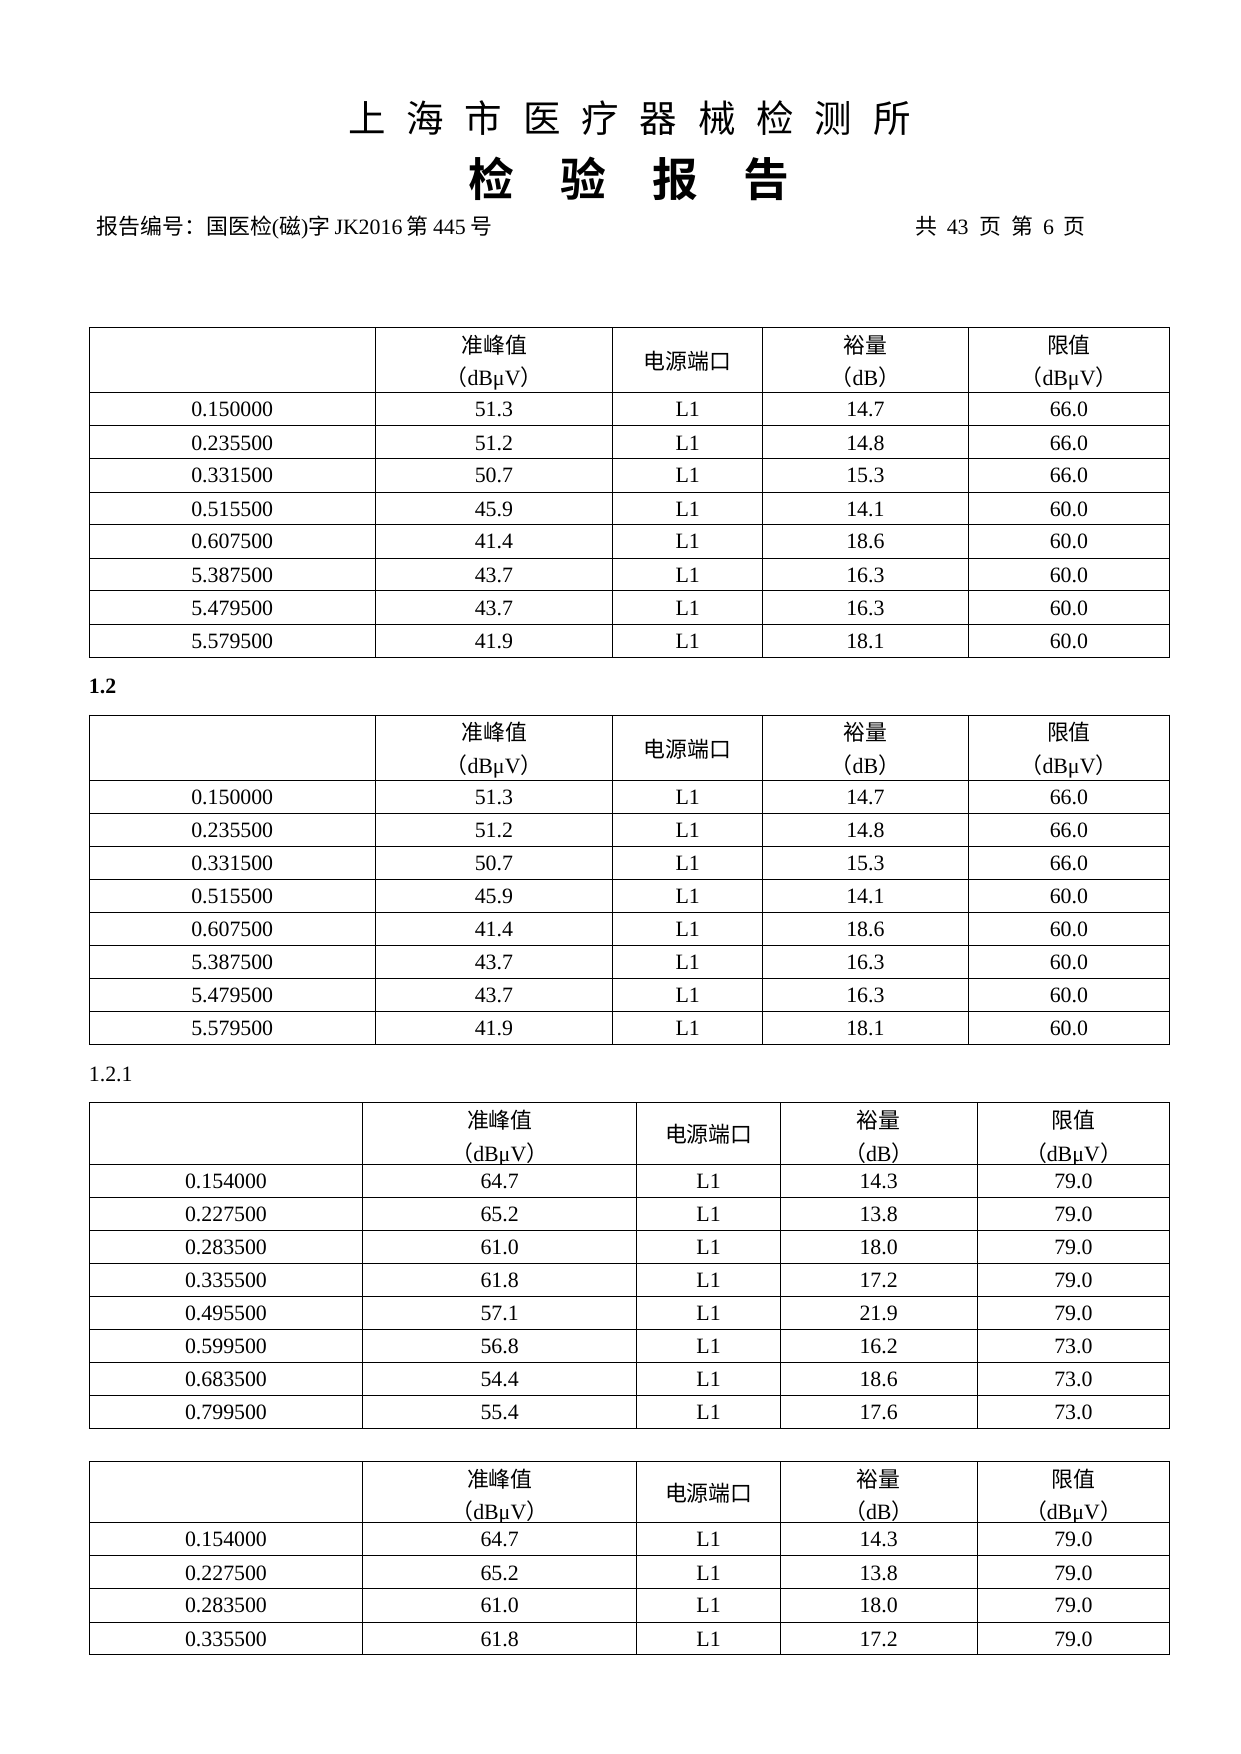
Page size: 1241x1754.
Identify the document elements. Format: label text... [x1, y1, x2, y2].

table_cell 61.8 [363, 1264, 636, 1296]
table_header 电源端口 [613, 328, 762, 392]
table_cell 0.154000 [90, 1165, 362, 1197]
table_cell L1 [613, 591, 762, 623]
table_cell 60.0 [969, 946, 1169, 978]
table_cell 79.0 [978, 1264, 1169, 1296]
table_cell 79.0 [978, 1623, 1169, 1654]
table_cell 51.2 [376, 814, 612, 846]
table_cell 16.3 [763, 591, 968, 623]
table_cell L1 [613, 459, 762, 491]
table_header [90, 716, 375, 780]
table_cell L1 [637, 1165, 780, 1197]
table_cell 16.3 [763, 946, 968, 978]
table_cell 41.4 [376, 913, 612, 945]
table_cell 64.7 [363, 1165, 636, 1197]
table_cell 0.599500 [90, 1330, 362, 1362]
table_cell 0.283500 [90, 1231, 362, 1263]
table_cell L1 [637, 1330, 780, 1362]
table_cell 61.0 [363, 1589, 636, 1621]
table_cell 0.331500 [90, 847, 375, 879]
table_cell 0.495500 [90, 1297, 362, 1329]
table_cell 0.683500 [90, 1363, 362, 1395]
table_cell 45.9 [376, 880, 612, 912]
table_cell 5.387500 [90, 559, 375, 590]
table_cell L1 [637, 1523, 780, 1555]
table_cell 43.7 [376, 591, 612, 623]
table_header 准峰值 （dBμV） [363, 1462, 636, 1522]
table_cell 16.3 [763, 559, 968, 590]
table_cell 0.154000 [90, 1523, 362, 1555]
table_cell 65.2 [363, 1556, 636, 1588]
table_cell L1 [637, 1198, 780, 1230]
table_cell L1 [637, 1264, 780, 1296]
table_cell 18.1 [763, 1012, 968, 1044]
table_cell 60.0 [969, 525, 1169, 557]
table_cell 18.1 [763, 625, 968, 656]
table_cell L1 [613, 847, 762, 879]
table_cell 60.0 [969, 880, 1169, 912]
table_cell 14.7 [763, 393, 968, 425]
table_cell L1 [613, 979, 762, 1011]
table_cell 21.9 [781, 1297, 977, 1329]
table_cell 0.150000 [90, 393, 375, 425]
table_cell L1 [613, 393, 762, 425]
table_cell 17.2 [781, 1623, 977, 1654]
table_cell 66.0 [969, 426, 1169, 458]
table_cell 66.0 [969, 459, 1169, 491]
table_cell 0.283500 [90, 1589, 362, 1621]
table_cell 66.0 [969, 781, 1169, 813]
table_cell L1 [613, 781, 762, 813]
table_cell 5.387500 [90, 946, 375, 978]
table_cell 79.0 [978, 1523, 1169, 1555]
table_cell 17.2 [781, 1264, 977, 1296]
table_cell 66.0 [969, 393, 1169, 425]
table_cell 0.607500 [90, 525, 375, 557]
table_cell L1 [637, 1589, 780, 1621]
table_cell 60.0 [969, 625, 1169, 656]
table_cell 66.0 [969, 814, 1169, 846]
table_cell 0.331500 [90, 459, 375, 491]
table_cell 73.0 [978, 1363, 1169, 1395]
table_cell 45.9 [376, 493, 612, 524]
table_cell 61.8 [363, 1623, 636, 1654]
table_cell 64.7 [363, 1523, 636, 1555]
table_cell 18.6 [763, 913, 968, 945]
table_cell 55.4 [363, 1396, 636, 1428]
table_cell 50.7 [376, 847, 612, 879]
table_cell 56.8 [363, 1330, 636, 1362]
table_cell 15.3 [763, 459, 968, 491]
table_header 准峰值 （dBμV） [363, 1103, 636, 1164]
table_cell L1 [613, 493, 762, 524]
table_cell L1 [637, 1231, 780, 1263]
table_cell 73.0 [978, 1396, 1169, 1428]
table_cell L1 [613, 814, 762, 846]
table_cell 65.2 [363, 1198, 636, 1230]
table_cell 60.0 [969, 591, 1169, 623]
table_cell 0.235500 [90, 814, 375, 846]
table_cell 0.607500 [90, 913, 375, 945]
table_cell L1 [613, 1012, 762, 1044]
table_cell L1 [613, 880, 762, 912]
table_cell 13.8 [781, 1556, 977, 1588]
table_cell 60.0 [969, 493, 1169, 524]
table_cell L1 [613, 525, 762, 557]
table_cell 0.335500 [90, 1623, 362, 1654]
table_cell 43.7 [376, 559, 612, 590]
table_cell 18.0 [781, 1589, 977, 1621]
table_cell 0.150000 [90, 781, 375, 813]
table_header 裕量 （dB） [763, 716, 968, 780]
table_header 电源端口 [637, 1462, 780, 1522]
table_cell 43.7 [376, 946, 612, 978]
table_cell 14.1 [763, 880, 968, 912]
table_cell 51.3 [376, 781, 612, 813]
table_cell 79.0 [978, 1556, 1169, 1588]
table_cell 18.6 [781, 1363, 977, 1395]
table_header 电源端口 [637, 1103, 780, 1164]
table_cell 60.0 [969, 559, 1169, 590]
table_cell 79.0 [978, 1297, 1169, 1329]
table_cell 0.515500 [90, 880, 375, 912]
table_cell 66.0 [969, 847, 1169, 879]
table_cell 51.3 [376, 393, 612, 425]
table_cell 14.8 [763, 426, 968, 458]
table_cell 0.799500 [90, 1396, 362, 1428]
table_cell 17.6 [781, 1396, 977, 1428]
table_cell 14.7 [763, 781, 968, 813]
table_cell 51.2 [376, 426, 612, 458]
table_cell 16.2 [781, 1330, 977, 1362]
table_header 准峰值 （dBμV） [376, 328, 612, 392]
table_cell 60.0 [969, 979, 1169, 1011]
table_cell 18.6 [763, 525, 968, 557]
table_cell L1 [637, 1363, 780, 1395]
table_cell L1 [637, 1623, 780, 1654]
table_cell 14.3 [781, 1165, 977, 1197]
table_header 裕量 （dB） [781, 1462, 977, 1522]
table_cell L1 [613, 426, 762, 458]
table_cell 61.0 [363, 1231, 636, 1263]
table_cell 73.0 [978, 1330, 1169, 1362]
table_cell 18.0 [781, 1231, 977, 1263]
table_cell 57.1 [363, 1297, 636, 1329]
table_cell 79.0 [978, 1589, 1169, 1621]
table_cell 0.235500 [90, 426, 375, 458]
table_header 准峰值 （dBμV） [376, 716, 612, 780]
table_cell 41.9 [376, 625, 612, 656]
table_cell 0.227500 [90, 1198, 362, 1230]
table_cell L1 [613, 625, 762, 656]
table_header 裕量 （dB） [781, 1103, 977, 1164]
table_cell 54.4 [363, 1363, 636, 1395]
table_cell 5.579500 [90, 1012, 375, 1044]
table_cell 79.0 [978, 1165, 1169, 1197]
table_cell 15.3 [763, 847, 968, 879]
table_cell 13.8 [781, 1198, 977, 1230]
table_header [90, 1462, 362, 1522]
table_cell L1 [613, 946, 762, 978]
table_cell 14.1 [763, 493, 968, 524]
table_cell L1 [637, 1556, 780, 1588]
table_cell L1 [613, 559, 762, 590]
table_cell L1 [637, 1396, 780, 1428]
table_header [90, 328, 375, 392]
table_header 限值 （dBμV） [969, 716, 1169, 780]
table_cell 43.7 [376, 979, 612, 1011]
table_cell 79.0 [978, 1231, 1169, 1263]
table_cell 5.579500 [90, 625, 375, 656]
table_cell 5.479500 [90, 591, 375, 623]
table_cell 60.0 [969, 1012, 1169, 1044]
table_cell 14.8 [763, 814, 968, 846]
table_cell 16.3 [763, 979, 968, 1011]
table_header 限值 （dBμV） [969, 328, 1169, 392]
table_header 限值 （dBμV） [978, 1103, 1169, 1164]
table_cell 0.227500 [90, 1556, 362, 1588]
table_header 电源端口 [613, 716, 762, 780]
table_header 限值 （dBμV） [978, 1462, 1169, 1522]
table_cell 60.0 [969, 913, 1169, 945]
table_cell 79.0 [978, 1198, 1169, 1230]
table_cell 0.515500 [90, 493, 375, 524]
table_cell 50.7 [376, 459, 612, 491]
table_cell 0.335500 [90, 1264, 362, 1296]
table_header 裕量 （dB） [763, 328, 968, 392]
table_cell 14.3 [781, 1523, 977, 1555]
table_cell 41.4 [376, 525, 612, 557]
table_cell L1 [613, 913, 762, 945]
table_cell 5.479500 [90, 979, 375, 1011]
table_header [90, 1103, 362, 1164]
table_cell 41.9 [376, 1012, 612, 1044]
table_cell L1 [637, 1297, 780, 1329]
